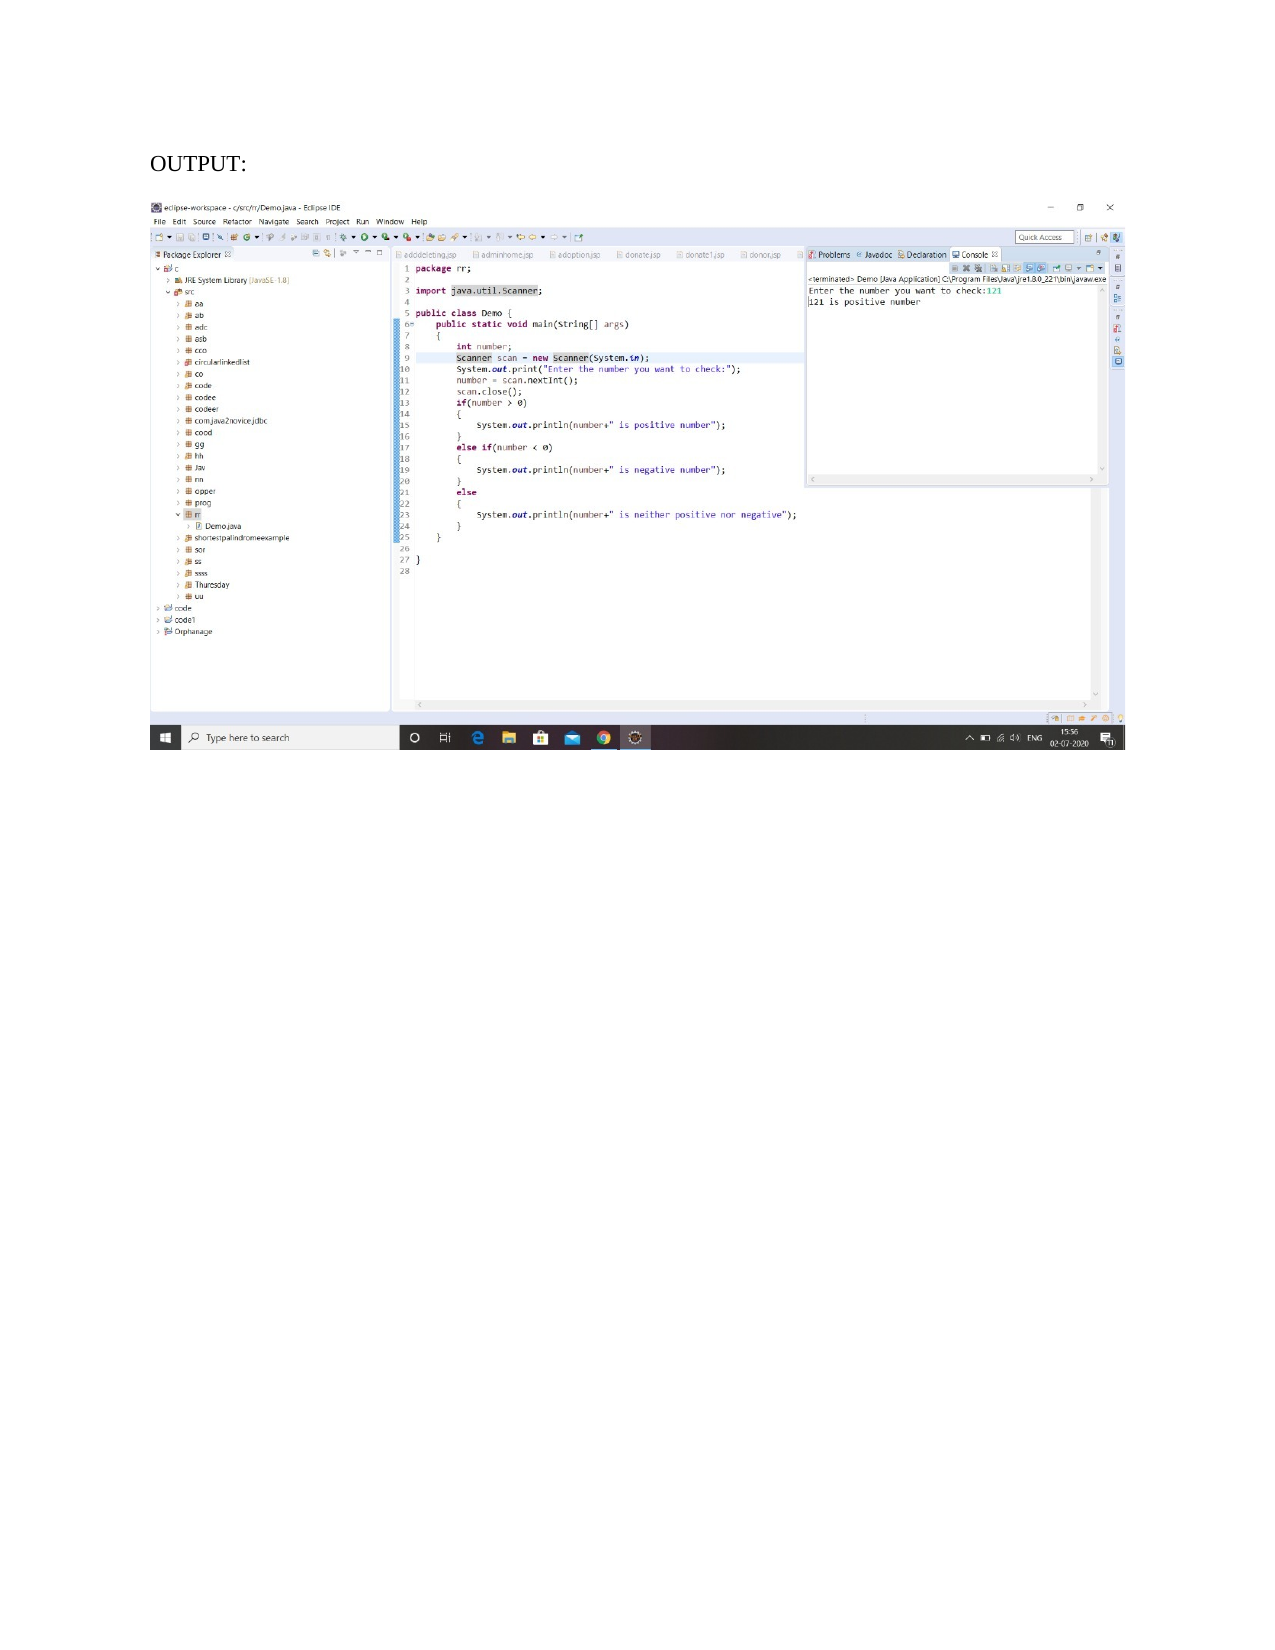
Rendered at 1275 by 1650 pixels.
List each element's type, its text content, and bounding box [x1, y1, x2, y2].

picture [150, 201, 1125, 750]
text OUTPUT: [150, 150, 1125, 176]
